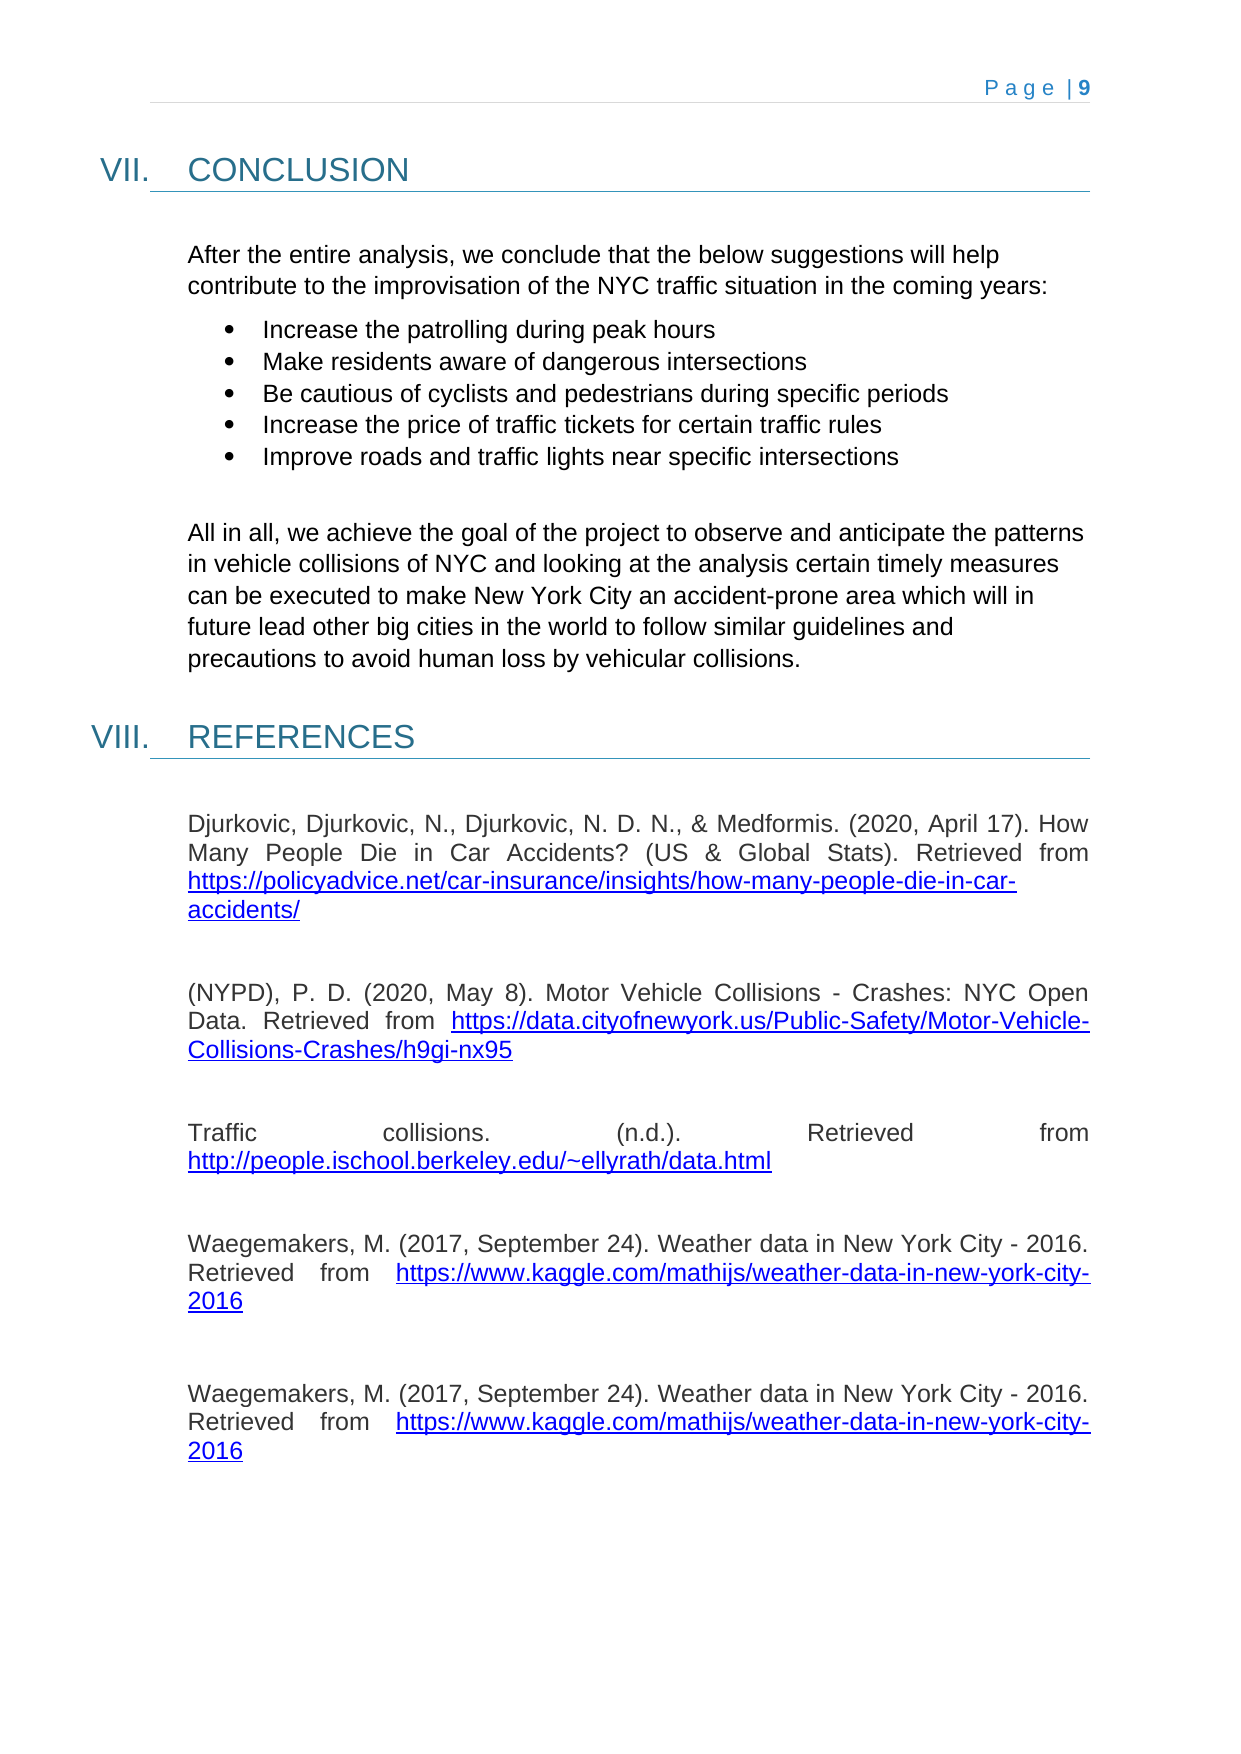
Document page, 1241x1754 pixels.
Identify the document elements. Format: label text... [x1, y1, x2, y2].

text After the entire analysis, we conclude that the below suggestions will help contribute to the improvisation of the NYC traffic situation in the coming years: [187, 239, 1090, 300]
subtitle CONCLUSION [150, 150, 1090, 191]
list Improve roads and traffic lights near specific intersections​ [225, 442, 1090, 471]
list Be cautious of cyclists and pedestrians during specific periods​ [225, 378, 1090, 407]
list Increase the price of traffic tickets for certain traffic rules ​ [225, 410, 1090, 439]
list Make residents aware of dangerous intersections [225, 347, 1090, 376]
list Increase the patrolling during peak hours​ [225, 315, 1090, 344]
text All in all, we achieve the goal of the project to observe and anticipate the patterns in vehicle collisions of NYC and looking at the analysis certain timely measures can be executed to make New York City an accident-prone area which will in future lead other big cities in the world to follow similar guidelines and precautions to avoid human loss by vehicular collisions. [187, 518, 1090, 673]
subtitle REFERENCES [150, 717, 1090, 758]
